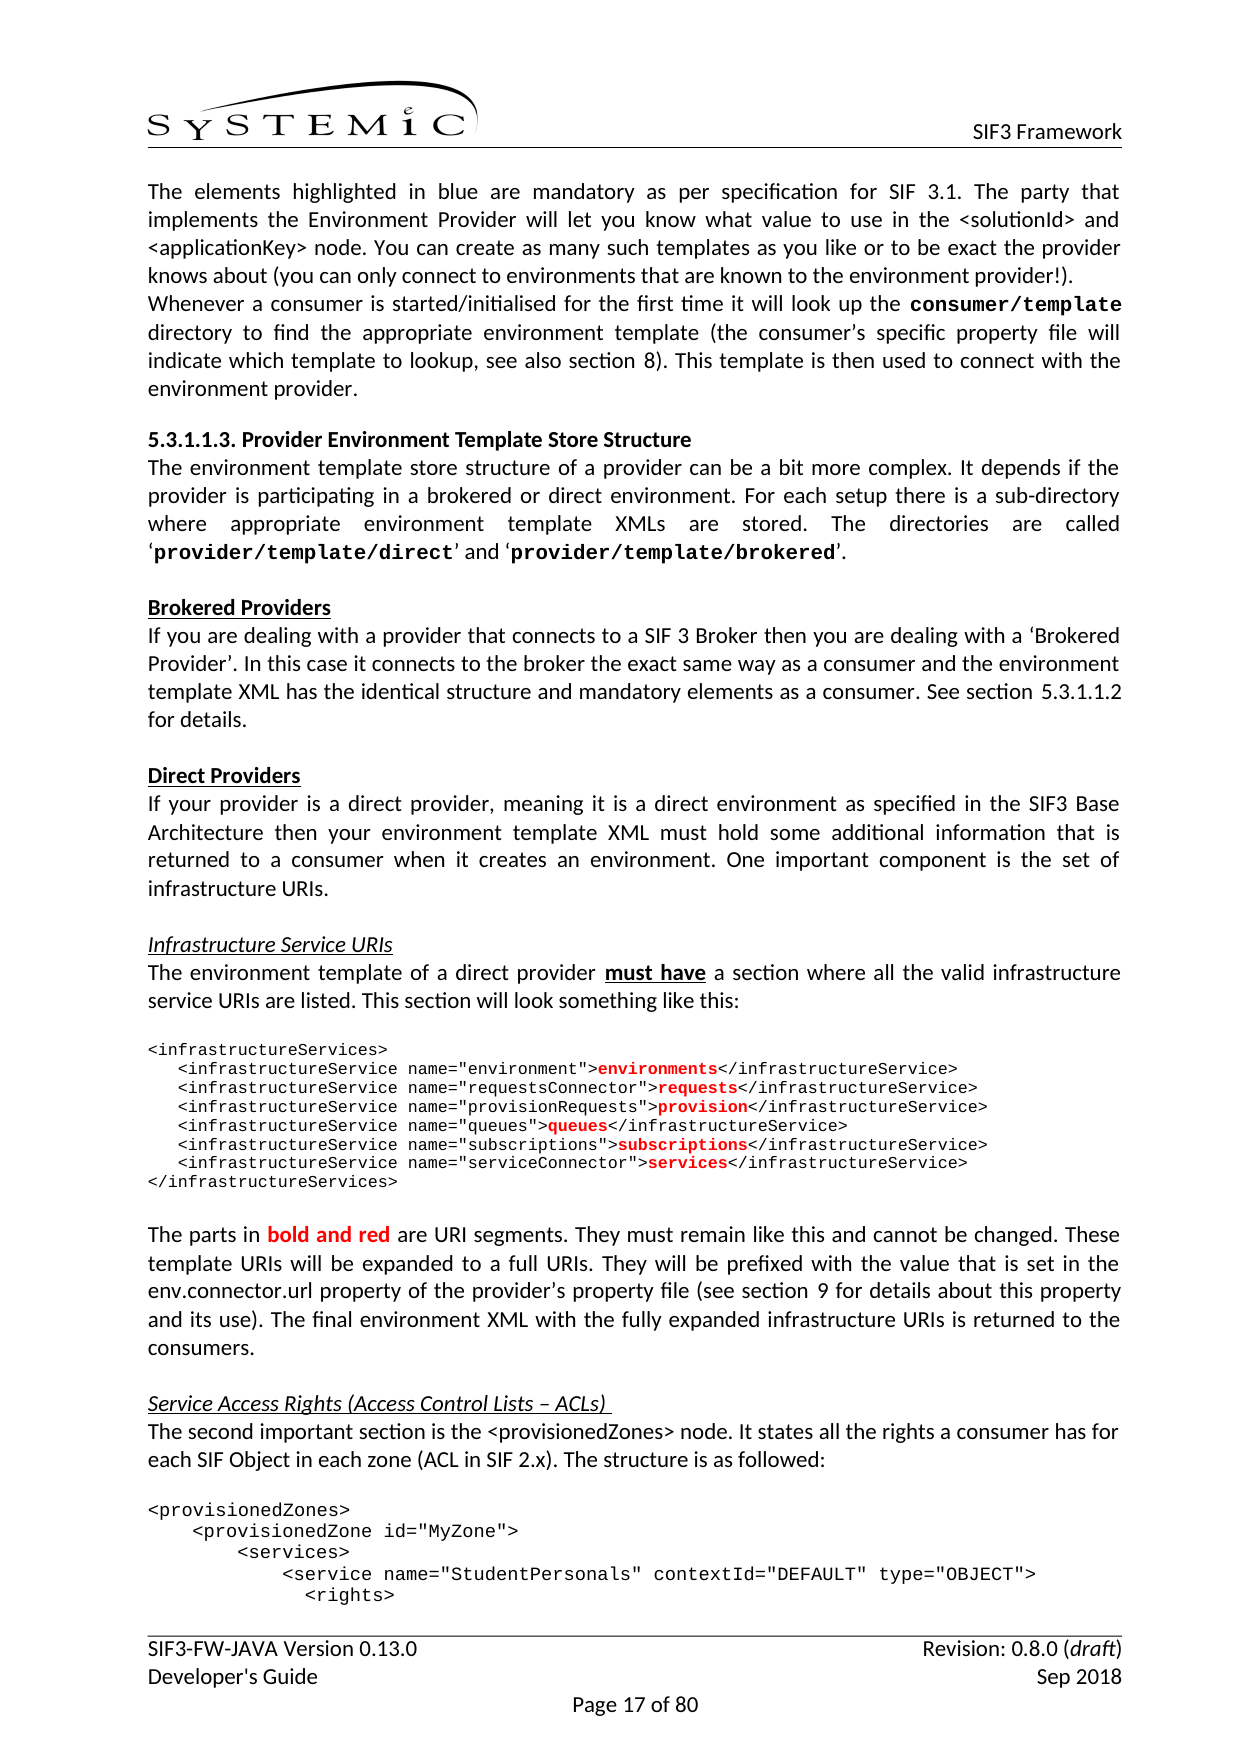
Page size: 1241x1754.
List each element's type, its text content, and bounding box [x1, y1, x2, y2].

text Service Access Rights (Access Control Lists – ACLs) [148, 1389, 1122, 1417]
picture [147, 80, 478, 140]
text <rights> [192, 1586, 1122, 1607]
text The elements highlighted in blue are mandatory as per specification for SIF 3.1. The party that implements the Environment Provider will let you know what value to use in the <solutionId> and <applicationKey> node. You can create as many such templates as you like or to be exact the provider knows about (you can only connect to environments that are known to the environment provider!). [148, 177, 1122, 289]
subtitle Provider Environment Template Store Structure [148, 425, 1122, 453]
text <infrastructureService name="subscriptions">subscriptions</infrastructureService> [148, 1136, 1122, 1155]
text <infrastructureService name="queues">queues</infrastructureService> [148, 1117, 1122, 1136]
text If you are dealing with a provider that connects to a SIF 3 Broker then you are dealing with a ‘Brokered Provider’. In this case it connects to the broker the exact same way as a consumer and the environment template XML has the identical structure and mandatory elements as a consumer. See section 5.3.1.1.2 for details. [148, 621, 1122, 733]
text Infrastructure Service URIs [148, 930, 1122, 958]
text <provisionedZone id="MyZone"> [192, 1522, 1122, 1543]
text The environment template of a direct provider must have a section where all the valid infrastructure service URIs are listed. This section will look something like this: [148, 958, 1122, 1014]
text The environment template store structure of a provider can be a bit more complex. It depends if the provider is participating in a brokered or direct environment. For each setup there is a sub-directory where appropriate environment template XMLs are stored. The directories are called ‘provider/template/direct’ and ‘provider/template/brokered’. [148, 453, 1122, 565]
text Brokered Providers [148, 593, 1122, 621]
text </infrastructureServices> [148, 1174, 1122, 1193]
text <provisionedZones> [148, 1501, 1122, 1522]
text Whenever a consumer is started/initialised for the first time it will look up the consumer/template directory to find the appropriate environment template (the consumer’s specific property file will indicate which template to lookup, see also section 8). This template is then used to connect with the environment provider. [148, 289, 1122, 402]
text Direct Providers [148, 762, 1122, 789]
text <service name="StudentPersonals" contextId="DEFAULT" type="OBJECT"> [192, 1564, 1122, 1586]
text If your provider is a direct provider, meaning it is a direct environment as specified in the SIF3 Base Architecture then your environment template XML must hold some additional information that is returned to a consumer when it creates an environment. One important component is the set of infrastructure URIs. [148, 789, 1122, 902]
text <infrastructureService name="provisionRequests">provision</infrastructureService> [148, 1098, 1122, 1117]
text <infrastructureService name="requestsConnector">requests</infrastructureService> [148, 1079, 1122, 1098]
text <infrastructureService name="environment">environments</infrastructureService> [148, 1061, 1122, 1079]
text <infrastructureService name="serviceConnector">services</infrastructureService> [148, 1155, 1122, 1174]
text The second important section is the <provisionedZones> node. It states all the rights a consumer has for each SIF Object in each zone (ACL in SIF 2.x). The structure is as followed: [148, 1417, 1122, 1473]
text The parts in bold and red are URI segments. They must remain like this and cannot be changed. These template URIs will be expanded to a full URIs. They will be prefixed with the value that is set in the env.connector.url property of the provider’s property file (see section 9 for details about this property and its use). The final environment XML with the fully expanded infrastructure URIs is returned to the consumers. [148, 1221, 1122, 1361]
text <infrastructureServices> [148, 1042, 1122, 1061]
text <services> [192, 1543, 1122, 1564]
